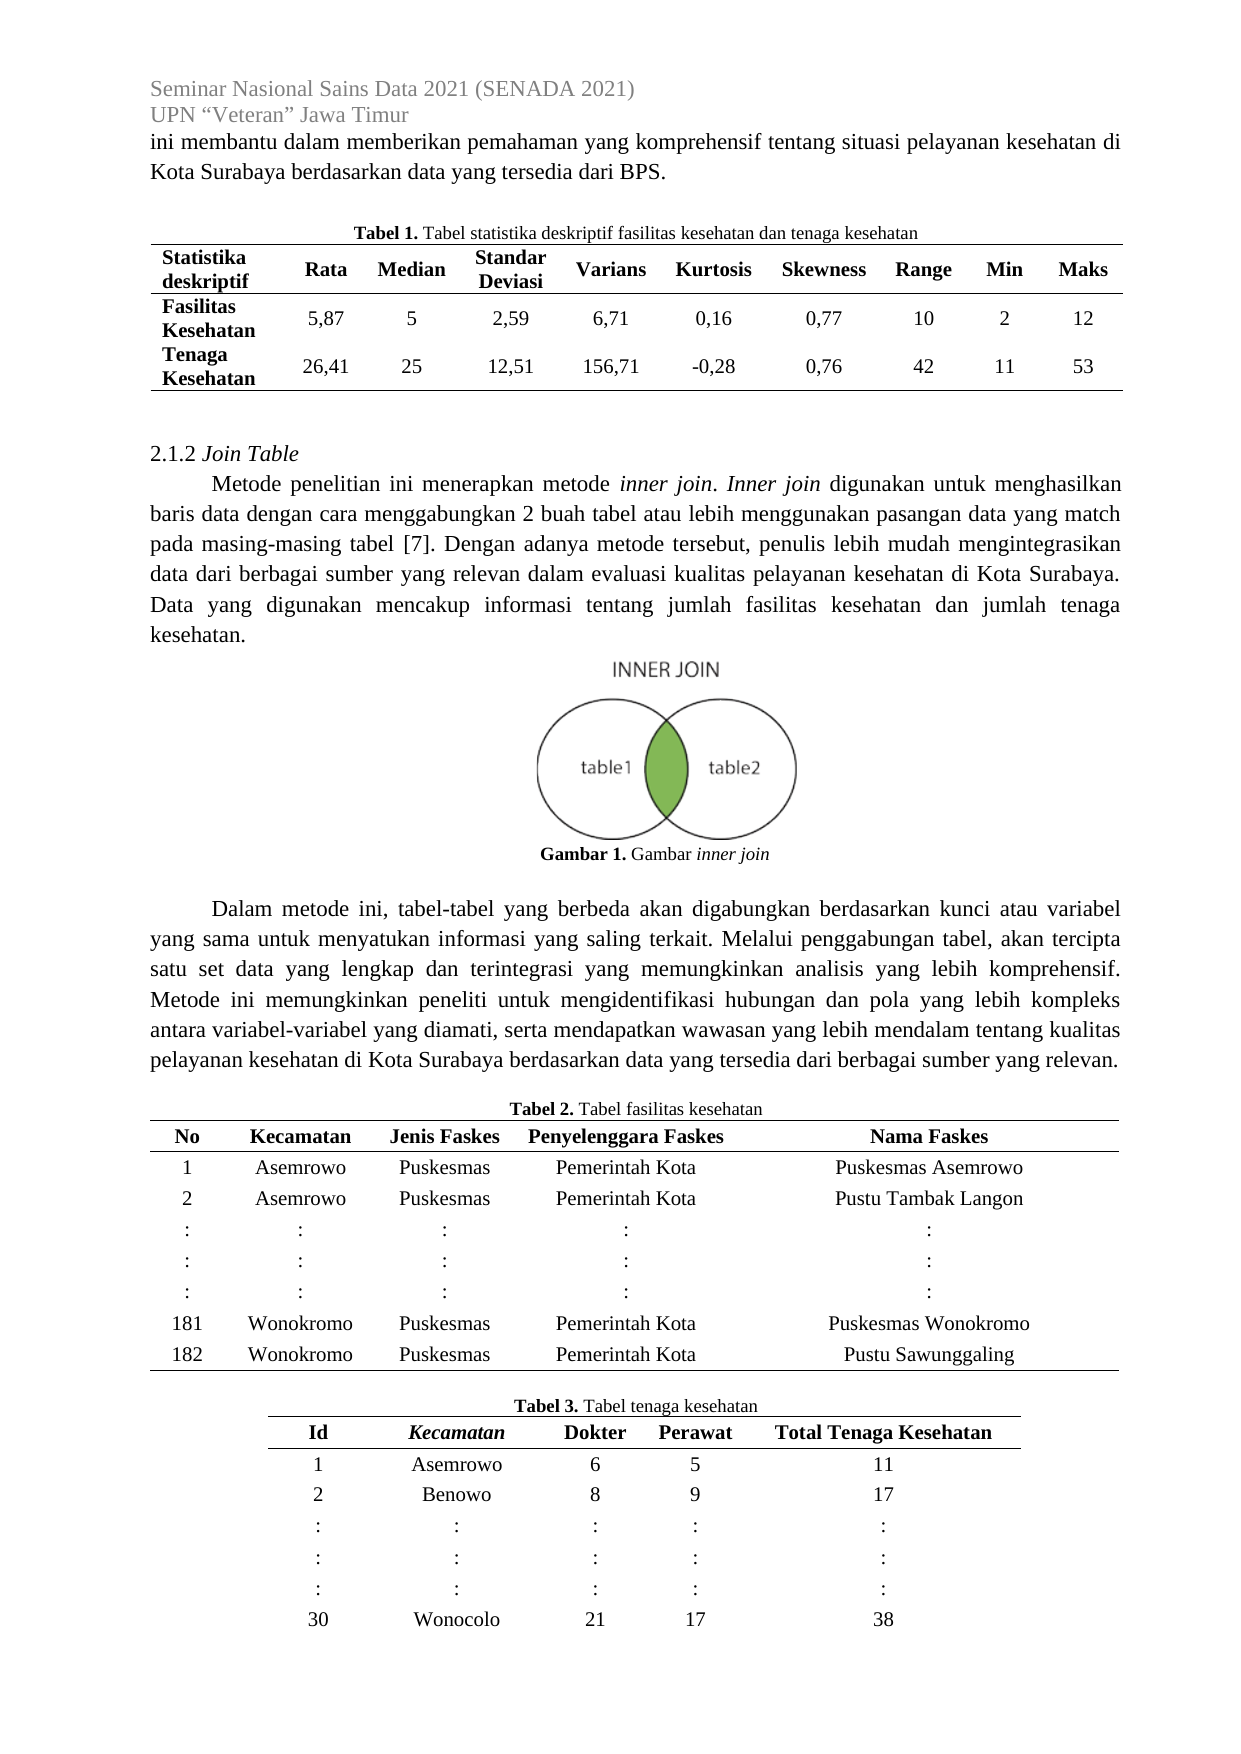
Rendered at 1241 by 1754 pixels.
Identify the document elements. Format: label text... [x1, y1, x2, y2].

table_header Id [268, 1417, 368, 1447]
table_header Dokter [545, 1417, 645, 1447]
table_cell : [150, 1213, 224, 1244]
text Dalam metode ini, tabel-tabel yang berbeda akan digabungkan berdasarkan kunci atau variabel yang sama untuk menyatukan informasi yang saling terkait. Melalui penggabungan tabel, akan tercipta satu set data yang lengkap dan terintegrasi yang memungkinkan analisis yang lebih komprehensif. Metode ini memungkinkan peneliti untuk mengidentifikasi hubungan dan pola yang lebih kompleks antara variabel-variabel yang diamati, serta mendapatkan wawasan yang lebih mendalam tentang kualitas pelayanan kesehatan di Kota Surabaya berdasarkan data yang tersedia dari berbagai sumber yang relevan. [150, 895, 1122, 1072]
table_cell Puskesmas Wonokromo [740, 1307, 1119, 1338]
table_cell 5,87 [289, 294, 363, 342]
table_header Maks [1043, 245, 1123, 293]
table_cell 53 [1043, 342, 1123, 390]
table_cell 2 [268, 1479, 368, 1510]
text Tabel 1. Tabel statistika deskriptif fasilitas kesehatan dan tenaga kesehatan [150, 222, 1122, 244]
table_cell Asemrowo [224, 1182, 377, 1213]
table_cell Pustu Tambak Langon [740, 1182, 1119, 1213]
table_cell 5 [645, 1449, 745, 1479]
table_cell Pemerintah Kota [512, 1152, 739, 1182]
table_header Nama Faskes [740, 1121, 1119, 1151]
table_header Perawat [645, 1417, 745, 1447]
table_cell Puskesmas Asemrowo [740, 1152, 1119, 1182]
table_cell 11 [966, 342, 1043, 390]
table_cell : [150, 1245, 224, 1276]
table_cell : [224, 1276, 377, 1307]
table_cell : [150, 1276, 224, 1307]
table_cell 26,41 [289, 342, 363, 390]
table_header Kecamatan [368, 1417, 545, 1447]
table_cell Puskesmas [377, 1152, 512, 1182]
table_cell 21 [545, 1604, 645, 1635]
table_cell 5 [363, 294, 460, 342]
table_cell : [377, 1213, 512, 1244]
table_cell Puskesmas [377, 1182, 512, 1213]
table_cell Wonokromo [224, 1338, 377, 1369]
table_cell 30 [268, 1604, 368, 1635]
table_header Varians [561, 245, 661, 293]
table_header Skewness [766, 245, 881, 293]
table_cell 1 [268, 1449, 368, 1479]
table_cell 12 [1043, 294, 1123, 342]
table_header Min [966, 245, 1043, 293]
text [150, 128, 1122, 184]
table_cell : [740, 1213, 1119, 1244]
table_cell : [545, 1573, 645, 1604]
table_cell : [368, 1541, 545, 1572]
table_cell : [645, 1573, 745, 1604]
table_cell 1 [150, 1152, 224, 1182]
table_cell Pustu Sawunggaling [740, 1338, 1119, 1369]
table_cell 182 [150, 1338, 224, 1369]
table_header Range [881, 245, 966, 293]
table_cell : [740, 1245, 1119, 1276]
table_header Statistika deskriptif [151, 245, 289, 293]
table_header Median [363, 245, 460, 293]
table_cell 17 [645, 1604, 745, 1635]
table_cell 10 [881, 294, 966, 342]
table_cell Puskesmas [377, 1338, 512, 1369]
table_cell : [512, 1245, 739, 1276]
table_cell 2,59 [460, 294, 561, 342]
table_header Standar Deviasi [460, 245, 561, 293]
text Metode penelitian ini menerapkan metode inner join. Inner join digunakan untuk menghasilkan baris data dengan cara menggabungkan 2 buah tabel atau lebih menggunakan pasangan data yang match pada masing-masing tabel . Dengan adanya metode tersebut, penulis lebih mudah mengintegrasikan data dari berbagai sumber yang relevan dalam evaluasi kualitas pelayanan kesehatan di Kota Surabaya. Data yang digunakan mencakup informasi tentang jumlah fasilitas kesehatan dan jumlah tenaga kesehatan. [150, 470, 1122, 647]
table_cell 156,71 [561, 342, 661, 390]
table_cell Asemrowo [224, 1152, 377, 1182]
table_cell 0,77 [766, 294, 881, 342]
table_header Rata [289, 245, 363, 293]
text Tabel 3. Tabel tenaga kesehatan [150, 1394, 1122, 1416]
text Tabel 2. Tabel fasilitas kesehatan [150, 1098, 1122, 1119]
table_cell Fasilitas Kesehatan [151, 294, 289, 342]
table_cell 8 [545, 1479, 645, 1510]
table_cell 11 [745, 1449, 1021, 1479]
table_cell : [740, 1276, 1119, 1307]
table_cell 181 [150, 1307, 224, 1338]
table_cell : [745, 1510, 1021, 1541]
table_cell : [368, 1573, 545, 1604]
table_cell -0,28 [661, 342, 766, 390]
table_cell 2 [150, 1182, 224, 1213]
table_cell : [368, 1510, 545, 1541]
table_header Kurtosis [661, 245, 766, 293]
table_cell : [268, 1541, 368, 1572]
picture [536, 651, 797, 840]
table_cell : [268, 1573, 368, 1604]
table_cell : [645, 1510, 745, 1541]
table_cell 25 [363, 342, 460, 390]
table_cell 9 [645, 1479, 745, 1510]
text Gambar 1. Gambar inner join [150, 843, 1122, 865]
table_cell Wonocolo [368, 1604, 545, 1635]
table_cell : [545, 1510, 645, 1541]
table_cell : [745, 1541, 1021, 1572]
table_cell : [377, 1276, 512, 1307]
table_header No [150, 1121, 224, 1151]
table_cell : [545, 1541, 645, 1572]
table_cell : [377, 1245, 512, 1276]
table_cell Pemerintah Kota [512, 1307, 739, 1338]
table_cell : [512, 1213, 739, 1244]
table_cell Puskesmas [377, 1307, 512, 1338]
table_cell 38 [745, 1604, 1021, 1635]
table_cell : [268, 1510, 368, 1541]
table_cell : [512, 1276, 739, 1307]
subtitle 2.1.2 Join Table [150, 440, 1122, 466]
table_cell Pemerintah Kota [512, 1182, 739, 1213]
table_cell : [745, 1573, 1021, 1604]
table_cell 12,51 [460, 342, 561, 390]
table_cell 0,16 [661, 294, 766, 342]
table_cell Asemrowo [368, 1449, 545, 1479]
table_cell Tenaga Kesehatan [151, 342, 289, 390]
table_header Jenis Faskes [377, 1121, 512, 1151]
table_cell 17 [745, 1479, 1021, 1510]
table_cell 2 [966, 294, 1043, 342]
table_cell : [224, 1213, 377, 1244]
table_header Total Tenaga Kesehatan [745, 1417, 1021, 1447]
table_cell 6,71 [561, 294, 661, 342]
table_cell 0,76 [766, 342, 881, 390]
table_header Penyelenggara Faskes [512, 1121, 739, 1151]
table_cell Pemerintah Kota [512, 1338, 739, 1369]
table_cell : [224, 1245, 377, 1276]
table_cell Benowo [368, 1479, 545, 1510]
table_cell 6 [545, 1449, 645, 1479]
table_cell Wonokromo [224, 1307, 377, 1338]
table_header Kecamatan [224, 1121, 377, 1151]
table_cell 42 [881, 342, 966, 390]
table_cell : [645, 1541, 745, 1572]
